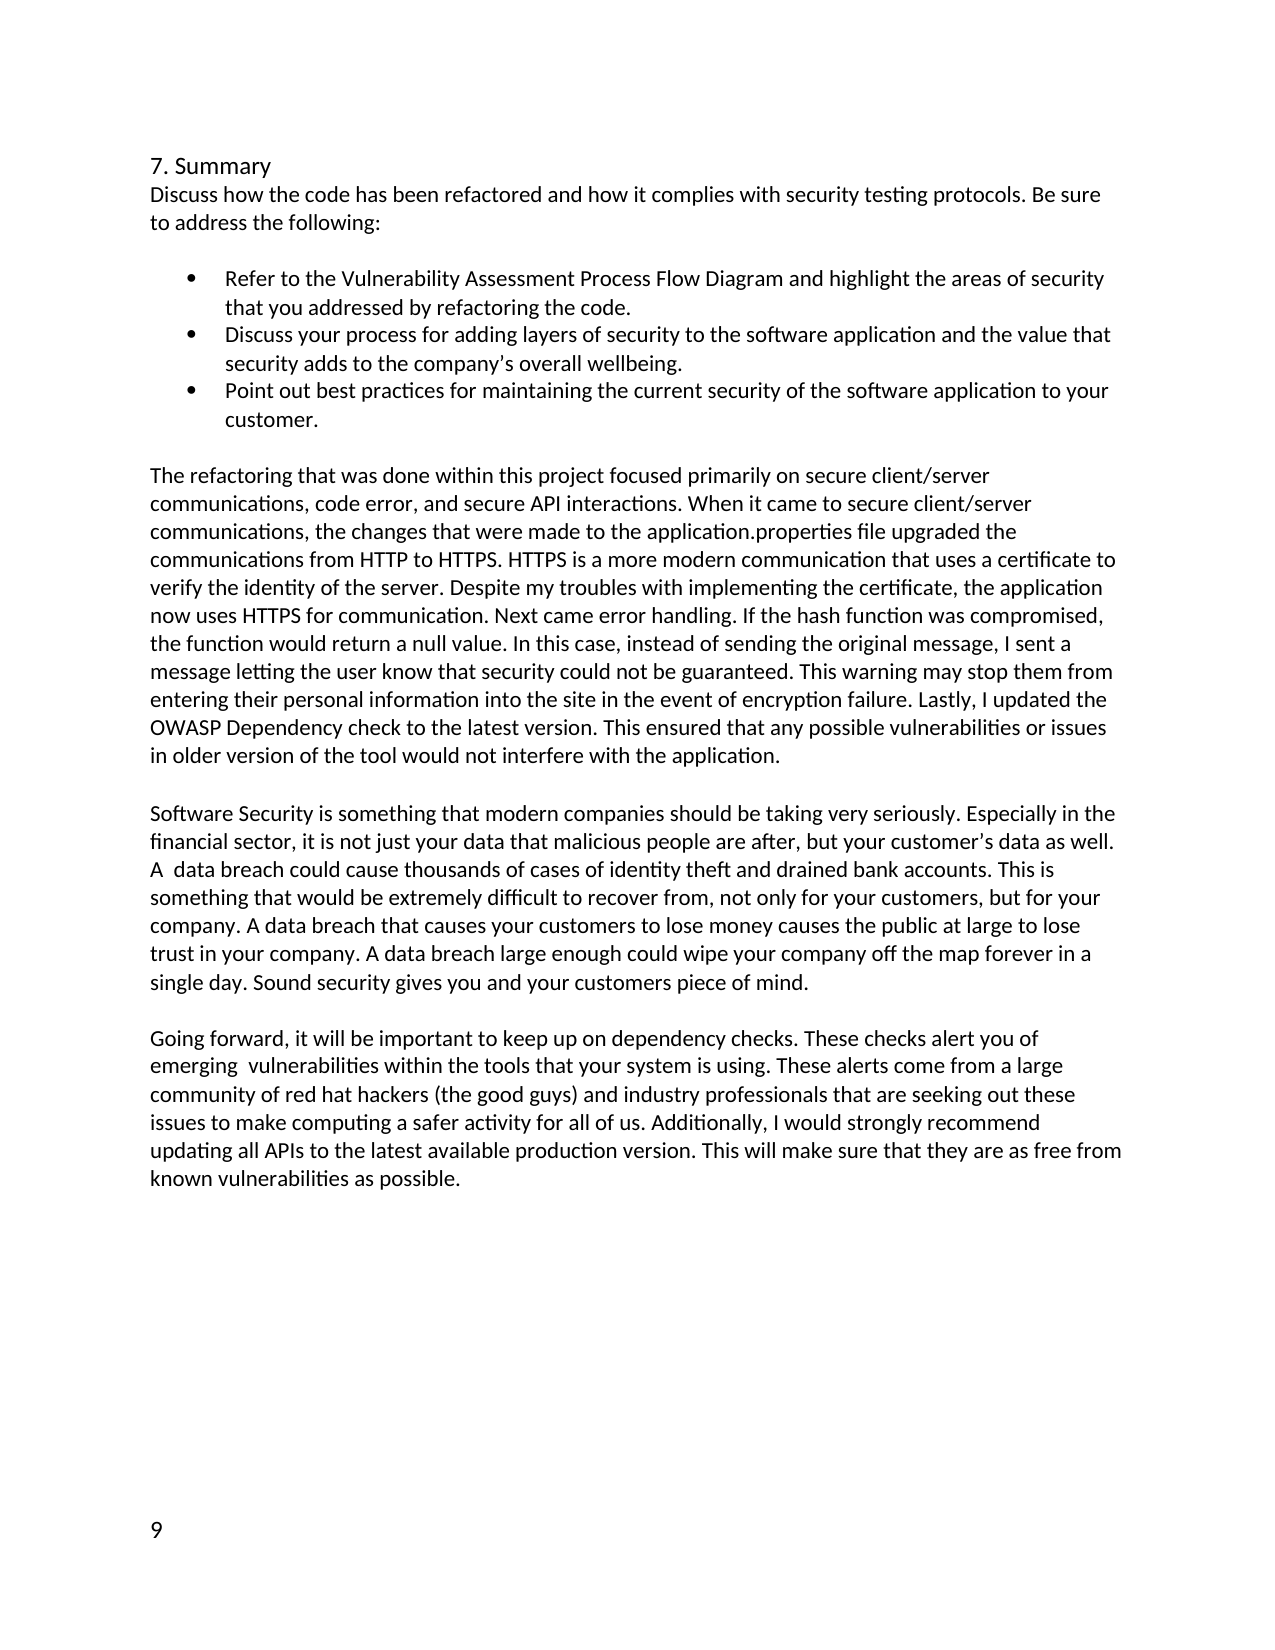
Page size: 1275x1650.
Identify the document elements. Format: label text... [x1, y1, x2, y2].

text 7. Summary [150, 150, 1125, 181]
list Refer to the Vulnerability Assessment Process Flow Diagram and highlight the areas of security that you addressed by refactoring the code. [187, 264, 1125, 321]
text Discuss how the code has been refactored and how it complies with security testing protocols. Be sure to address the following: [150, 181, 1125, 237]
text Going forward, it will be important to keep up on dependency checks. These checks alert you of emerging vulnerabilities within the tools that your system is using. These alerts come from a large community of red hat hackers (the good guys) and industry professionals that are seeking out these issues to make computing a safer activity for all of us. Additionally, I would strongly recommend updating all APIs to the latest available production version. This will make sure that they are as free from known vulnerabilities as possible. [150, 1024, 1125, 1192]
list Discuss your process for adding layers of security to the software application and the value that security adds to the company’s overall wellbeing. [187, 321, 1125, 377]
text The refactoring that was done within this project focused primarily on secure client/server communications, code error, and secure API interactions. When it came to secure client/server communications, the changes that were made to the application.properties file upgraded the communications from HTTP to HTTPS. HTTPS is a more modern communication that uses a certificate to verify the identity of the server. Despite my troubles with implementing the certificate, the application now uses HTTPS for communication. Next came error handling. If the hash function was compromised, the function would return a null value. In this case, instead of sending the original message, I sent a message letting the user know that security could not be guaranteed. This warning may stop them from entering their personal information into the site in the event of encryption failure. Lastly, I updated the OWASP Dependency check to the latest version. This ensured that any possible vulnerabilities or issues in older version of the tool would not interfere with the application. [150, 461, 1125, 769]
list Point out best practices for maintaining the current security of the software application to your customer. [187, 377, 1125, 433]
text Software Security is something that modern companies should be taking very seriously. Especially in the financial sector, it is not just your data that malicious people are after, but your customer’s data as well. A data breach could cause thousands of cases of identity theft and drained bank accounts. This is something that would be extremely difficult to recover from, not only for your customers, but for your company. A data breach that causes your customers to lose money causes the public at large to lose trust in your company. A data breach large enough could wipe your company off the map forever in a single day. Sound security gives you and your customers piece of mind. [150, 799, 1125, 996]
